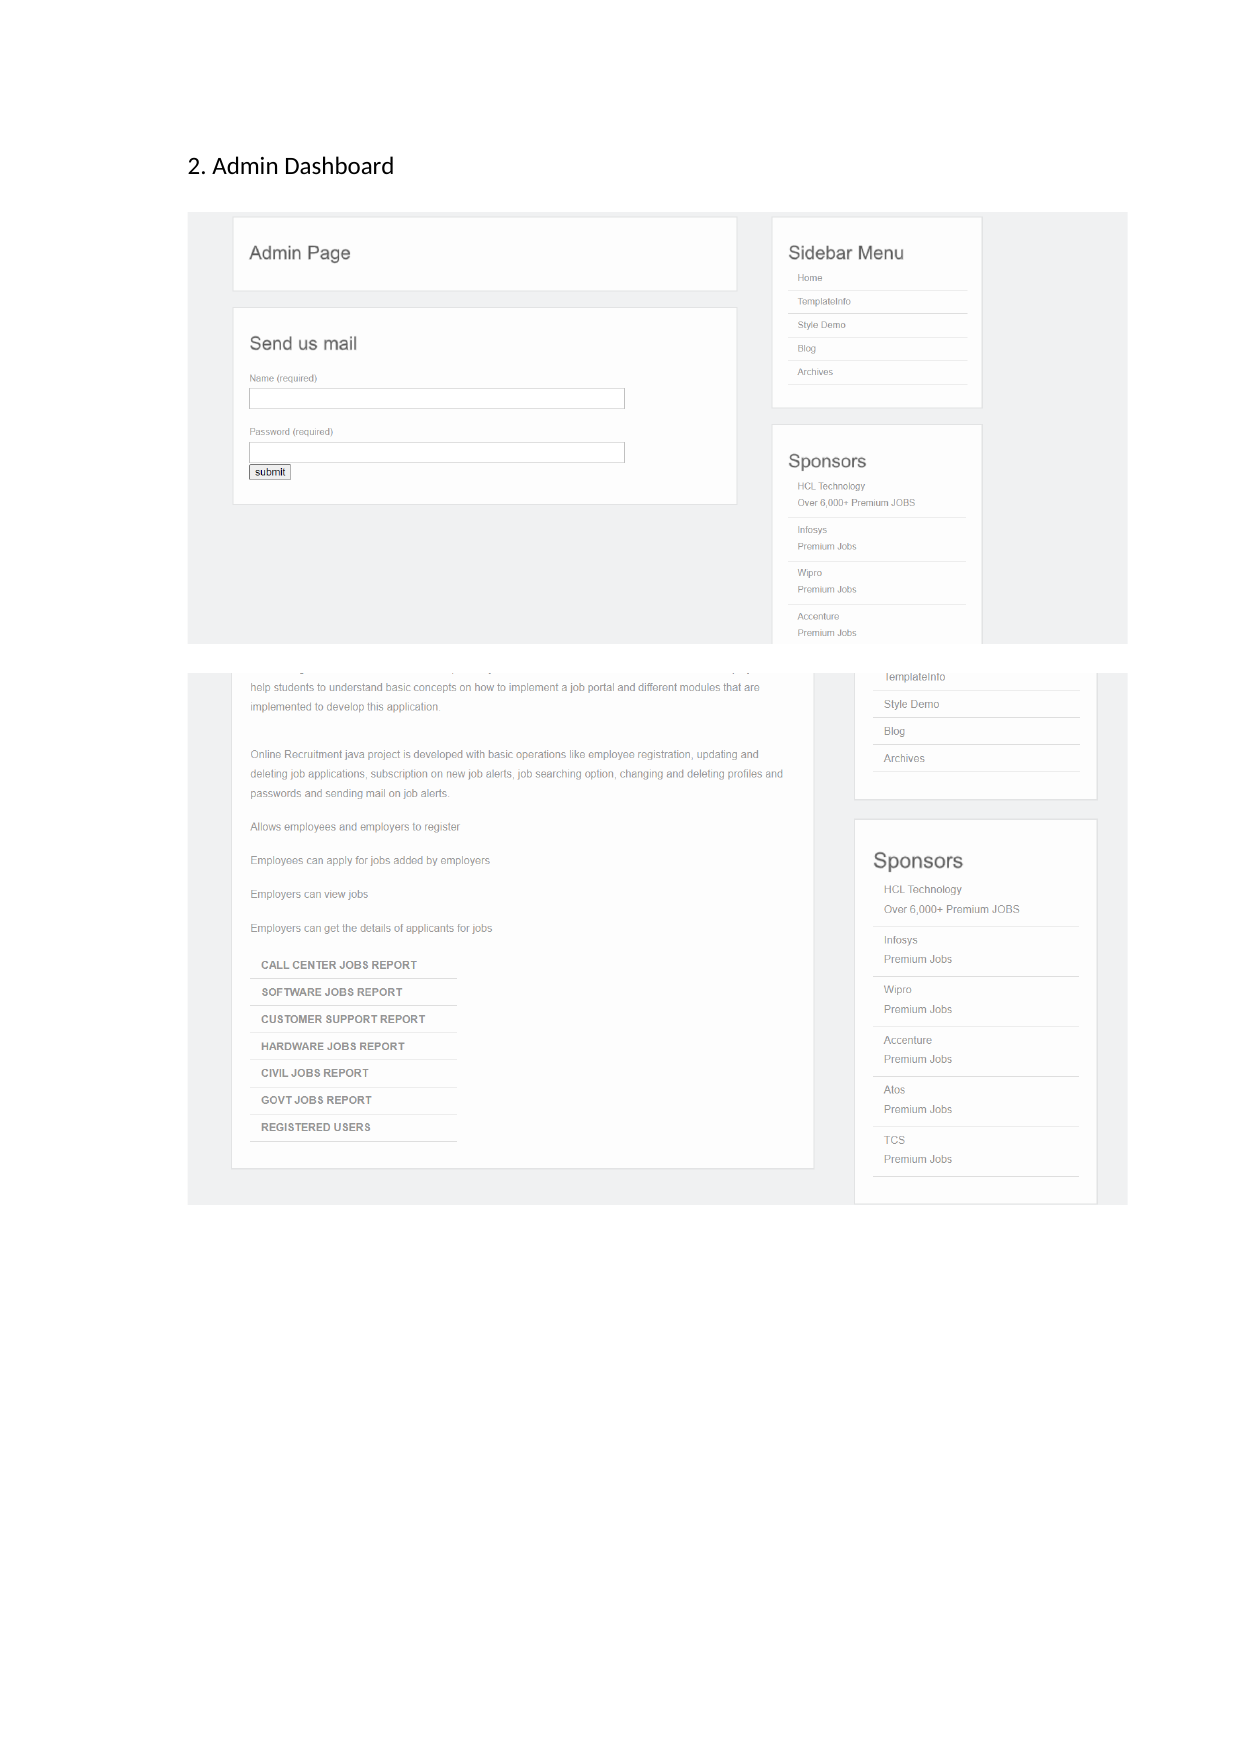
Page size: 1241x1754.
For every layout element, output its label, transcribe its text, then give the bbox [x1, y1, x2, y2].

picture [187, 673, 1128, 1205]
picture [187, 212, 1128, 644]
text 2. Admin Dashboard [187, 150, 1090, 181]
